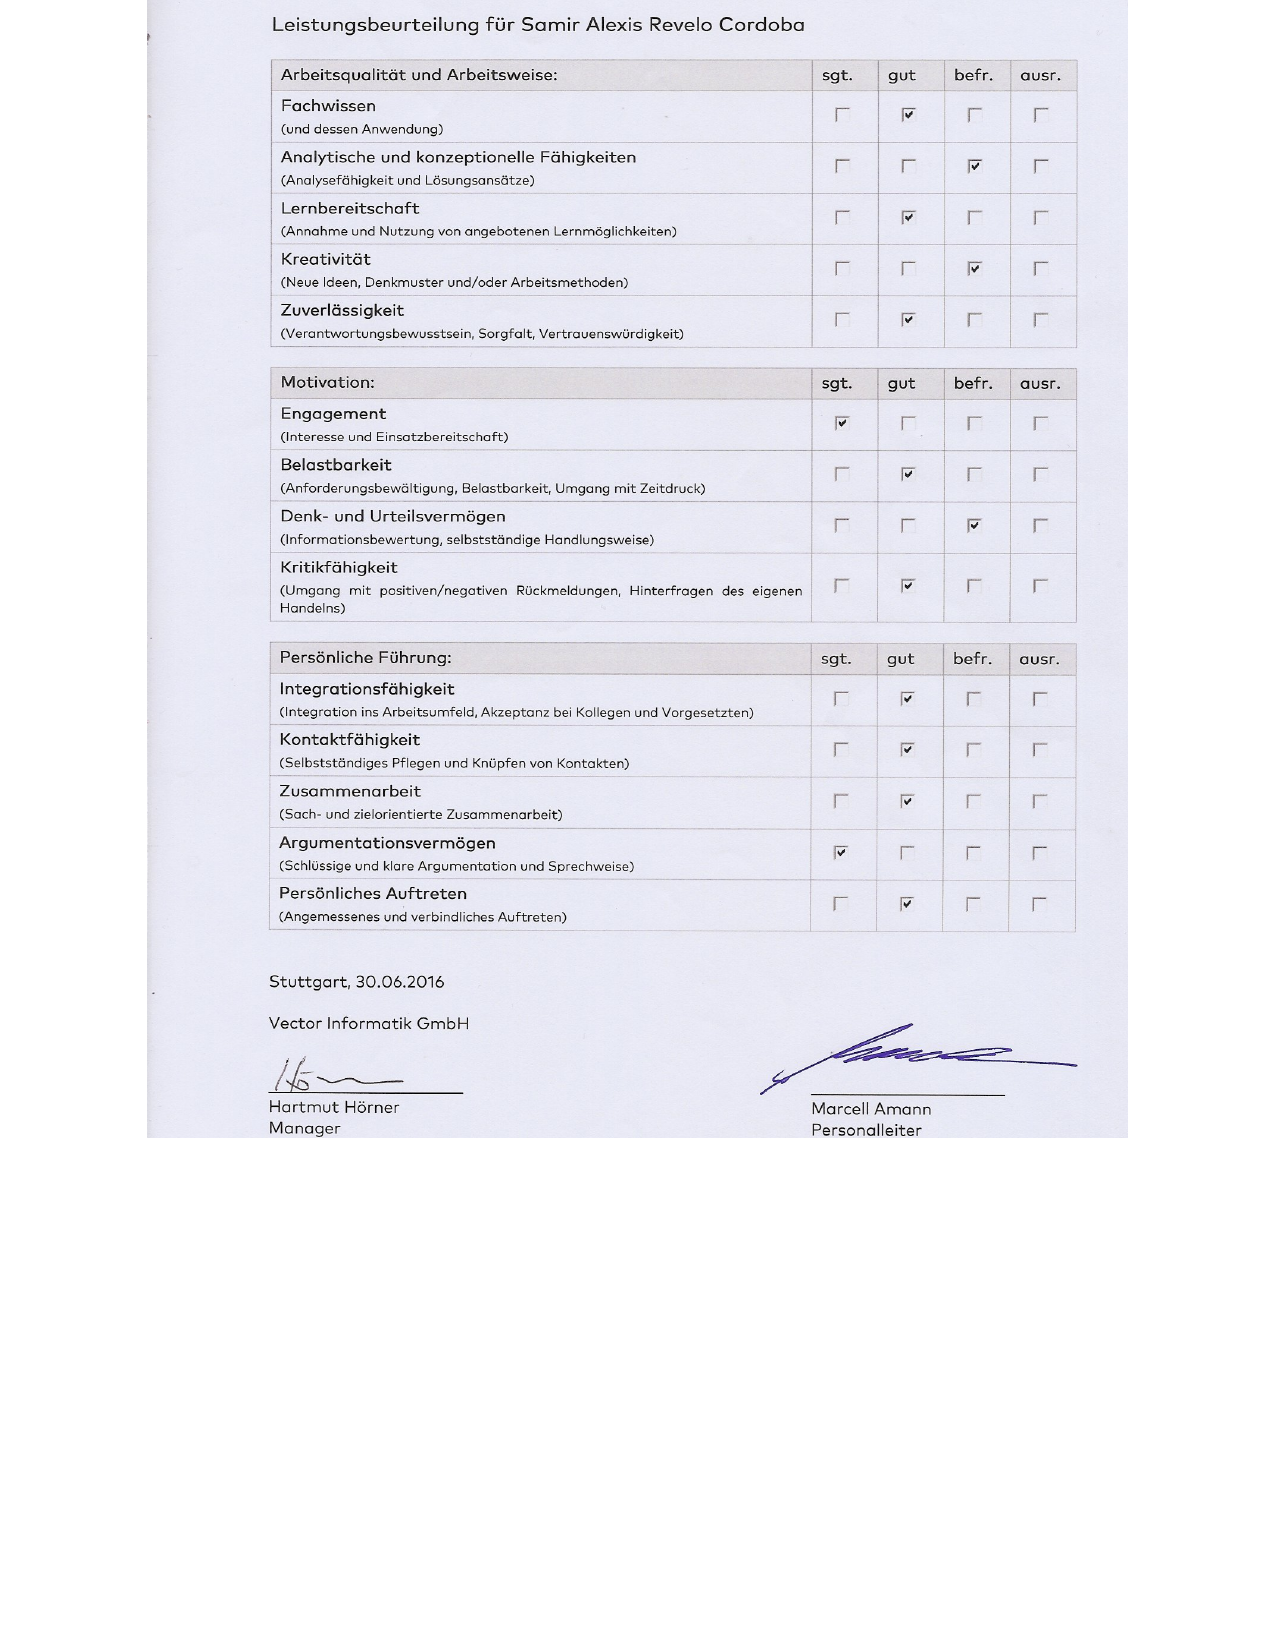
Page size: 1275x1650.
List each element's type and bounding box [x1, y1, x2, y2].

picture [147, 0, 1128, 1138]
